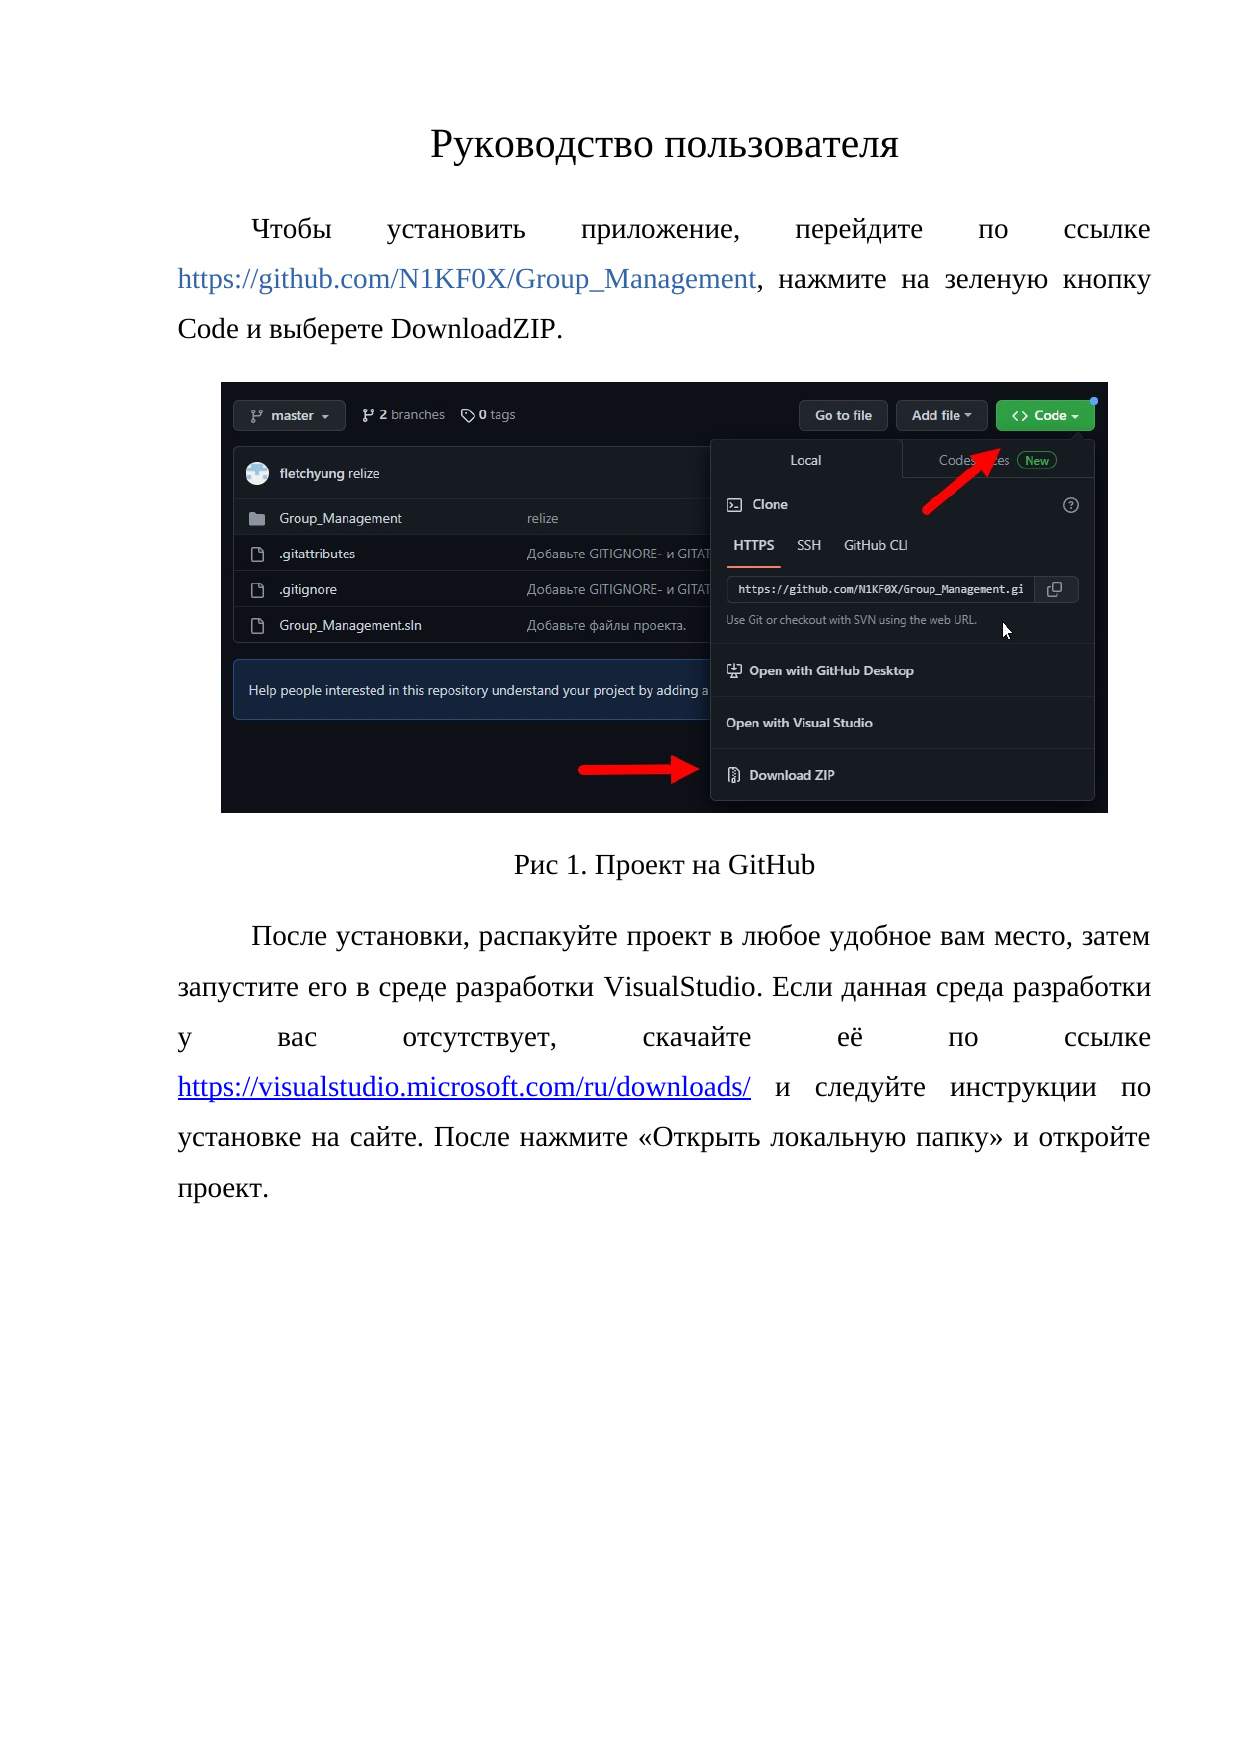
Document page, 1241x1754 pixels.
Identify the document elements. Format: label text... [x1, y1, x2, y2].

text Чтобы установить приложение, перейдите по ссылке https://github.com/N1KF0X/Group_Management, нажмите на зеленую кнопку Code и выберете DownloadZIP. [177, 211, 1152, 345]
text Руководство пользователя [177, 118, 1152, 166]
text Рис 1. Проект на GitHub [177, 847, 1152, 881]
picture [221, 382, 1108, 813]
text После установки, распакуйте проект в любое удобное вам место, затем запустите его в среде разработки VisualStudio. Если данная среда разработки у вас отсутствует, скачайте её по ссылке https://visualstudio.microsoft.com/ru/downloads/ и следуйте инструкции по установке на сайте. После нажмите «Открыть локальную папку» и откройте проект. [177, 918, 1152, 1203]
